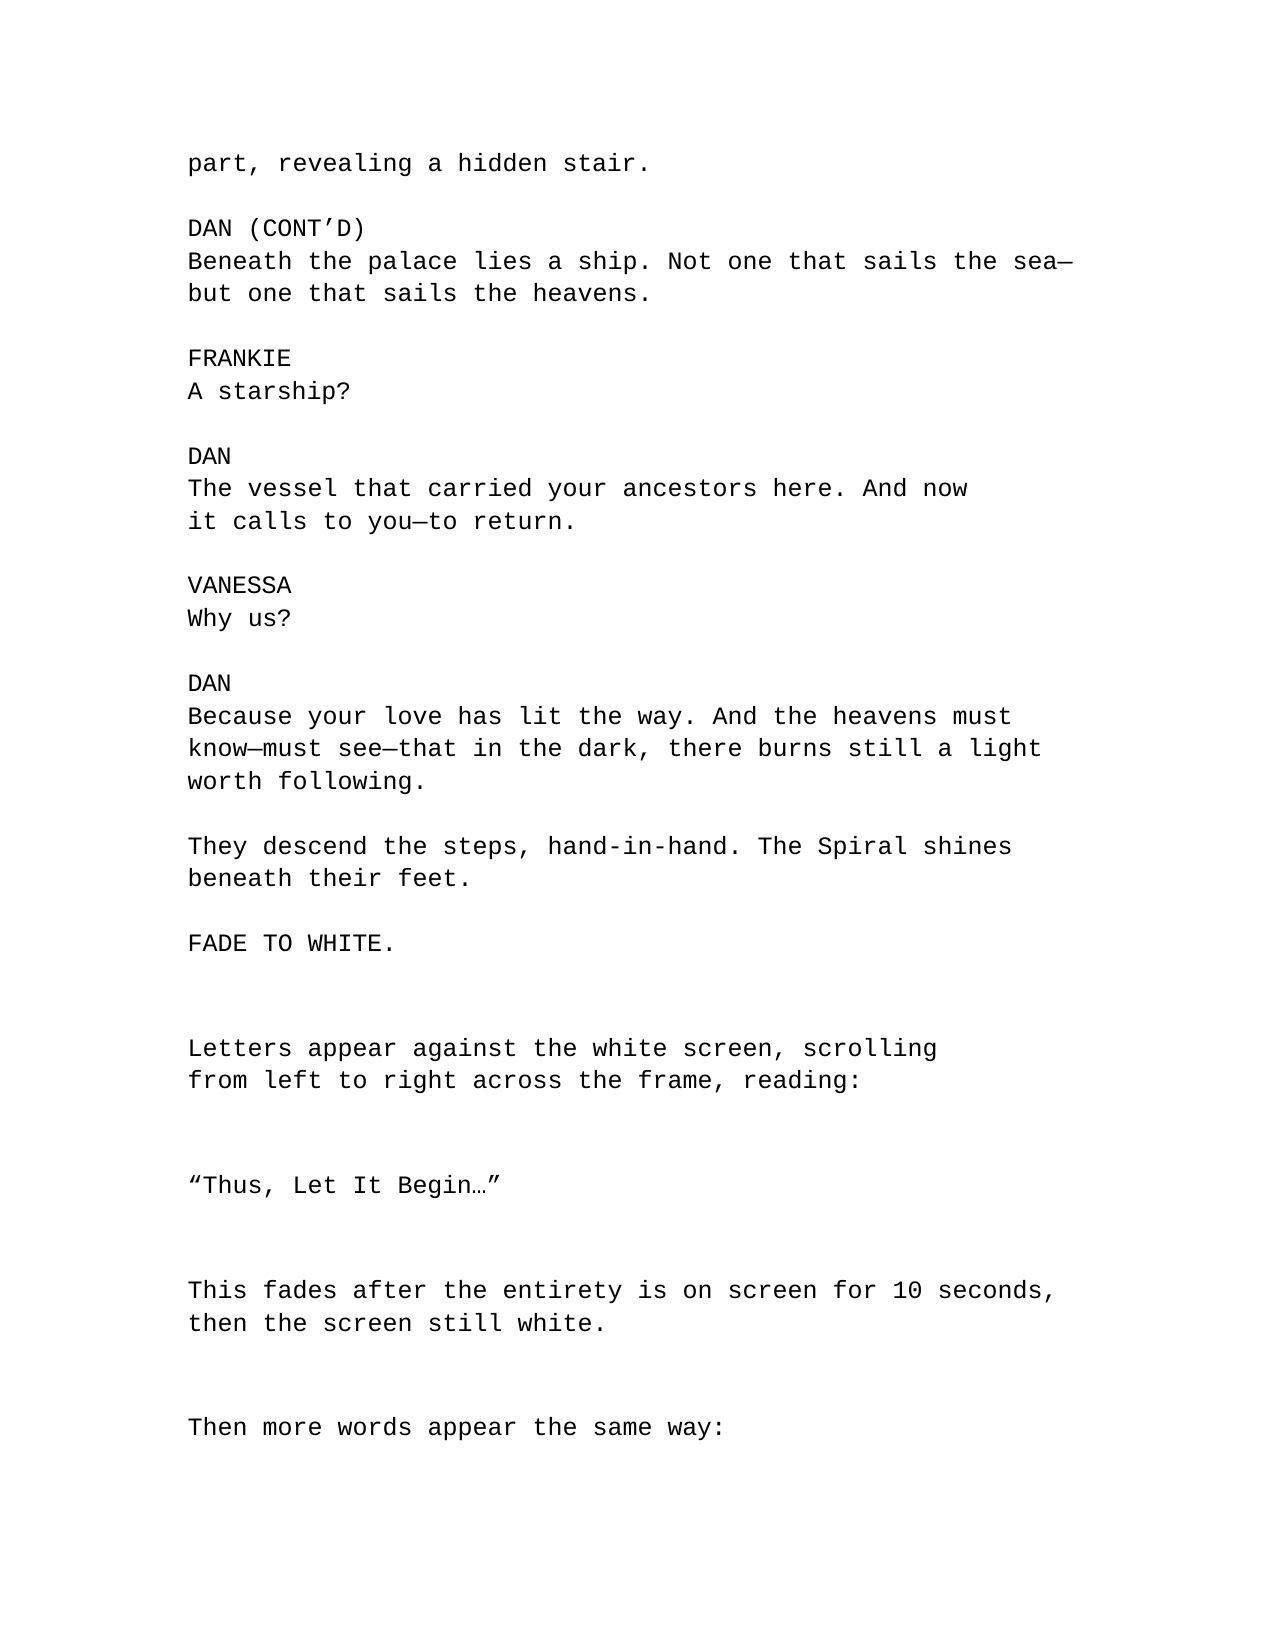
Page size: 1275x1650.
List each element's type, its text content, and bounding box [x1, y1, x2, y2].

text The vessel that carried your ancestors here. And now it calls to you—to return. [187, 476, 1012, 537]
subtitle FRANKIE [187, 345, 1087, 374]
text Letters appear against the white screen, scrolling from left to right across the frame, reading: [187, 1036, 1012, 1096]
subtitle VANESSA [187, 573, 1087, 601]
text They descend the steps, hand-in-hand. The Spiral shines beneath their feet. [187, 833, 1087, 894]
text This fades after the entirety is on screen for 10 seconds, then the screen still white. [187, 1278, 1087, 1338]
text Beneath the palace lies a ship. Not one that sails the sea— but one that sails the heavens. [187, 248, 1087, 309]
text Then more words appear the same way: [187, 1415, 1087, 1443]
subtitle DAN [187, 671, 1087, 699]
text Why us? [187, 605, 1087, 634]
subtitle DAN [187, 443, 1087, 472]
text part, revealing a hidden stair. [187, 151, 1087, 179]
text A starship? [187, 378, 1087, 407]
subtitle FADE TO WHITE. [187, 931, 1087, 959]
text “Thus, Let It Begin…” [187, 1173, 1087, 1201]
subtitle DAN (CONT’D) [187, 216, 1087, 244]
text Because your love has lit the way. And the heavens must know—must see—that in the dark, there burns still a light worth following. [187, 703, 1065, 797]
